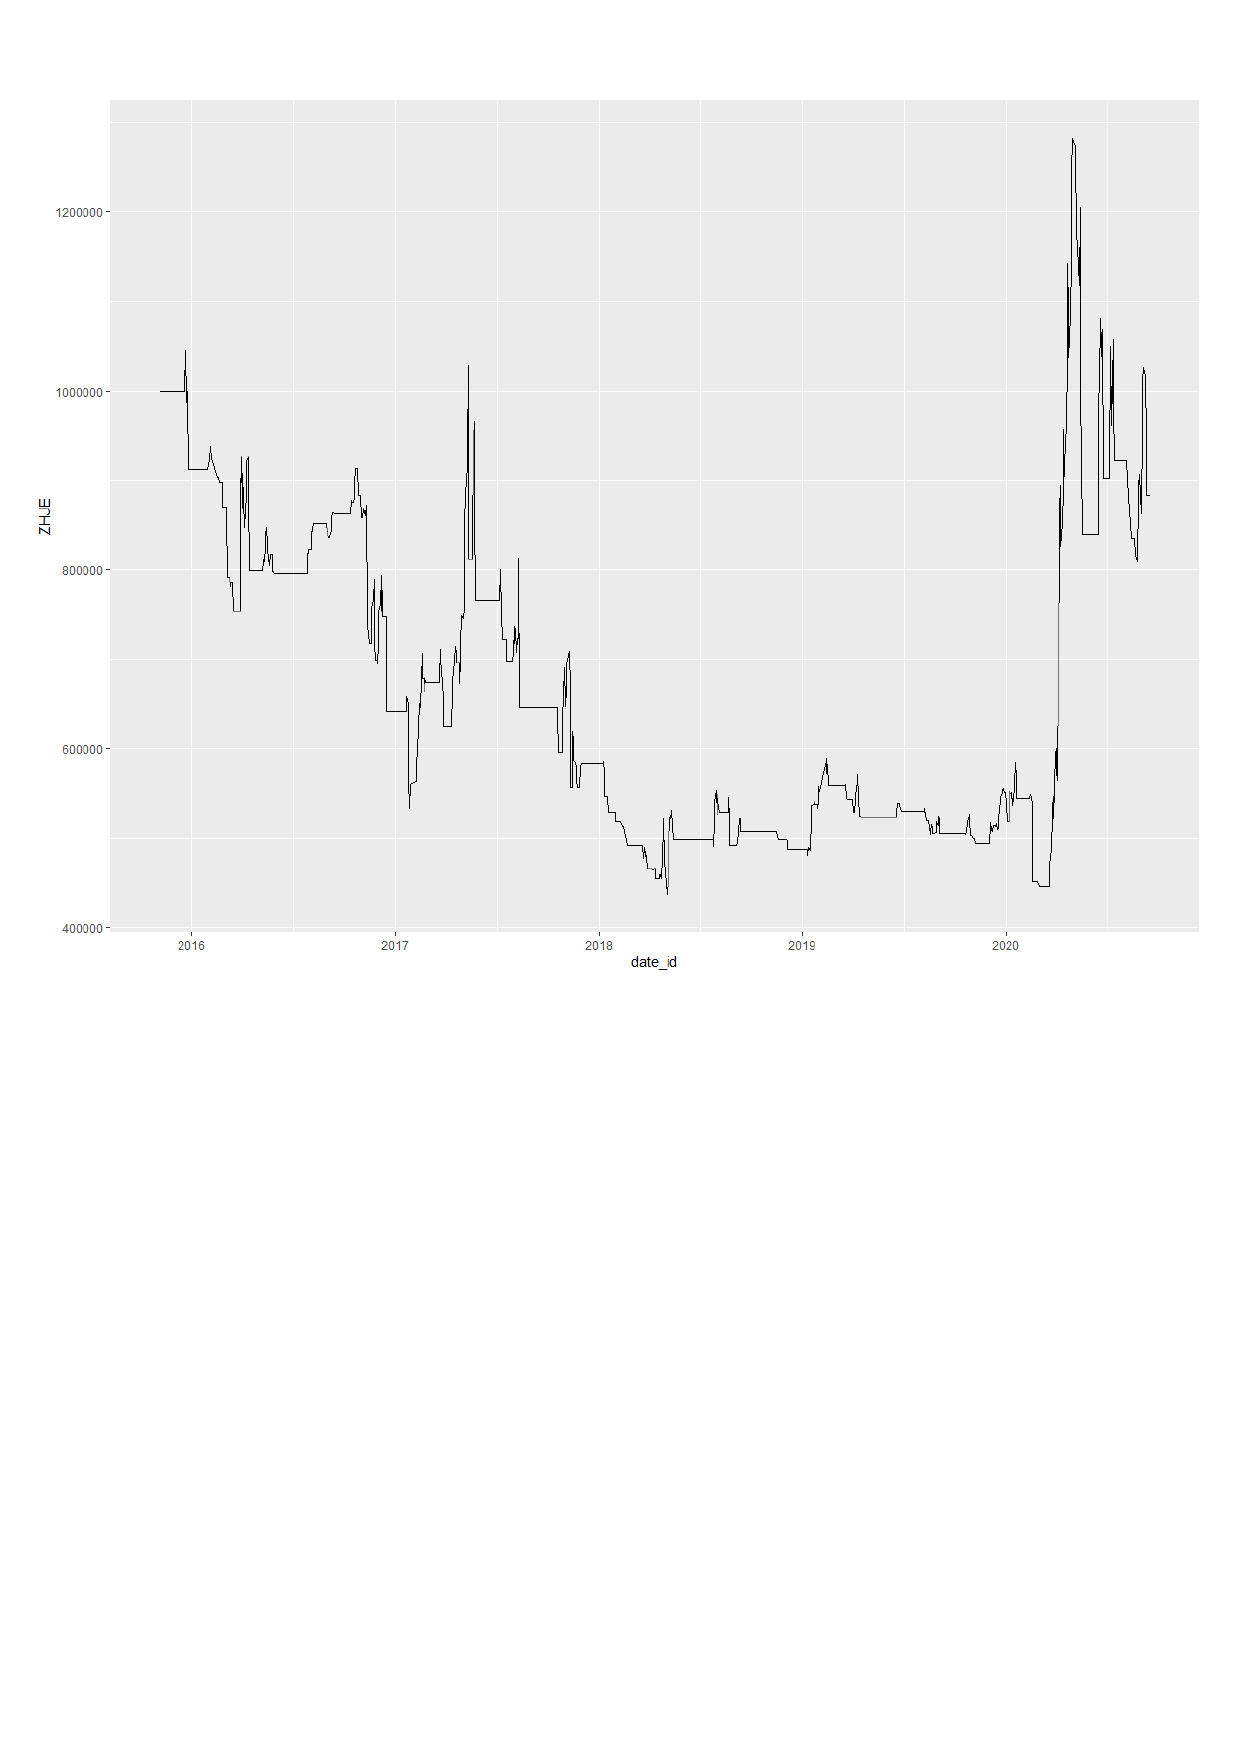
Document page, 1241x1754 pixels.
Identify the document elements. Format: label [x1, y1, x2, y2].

picture [35, 97, 1205, 972]
